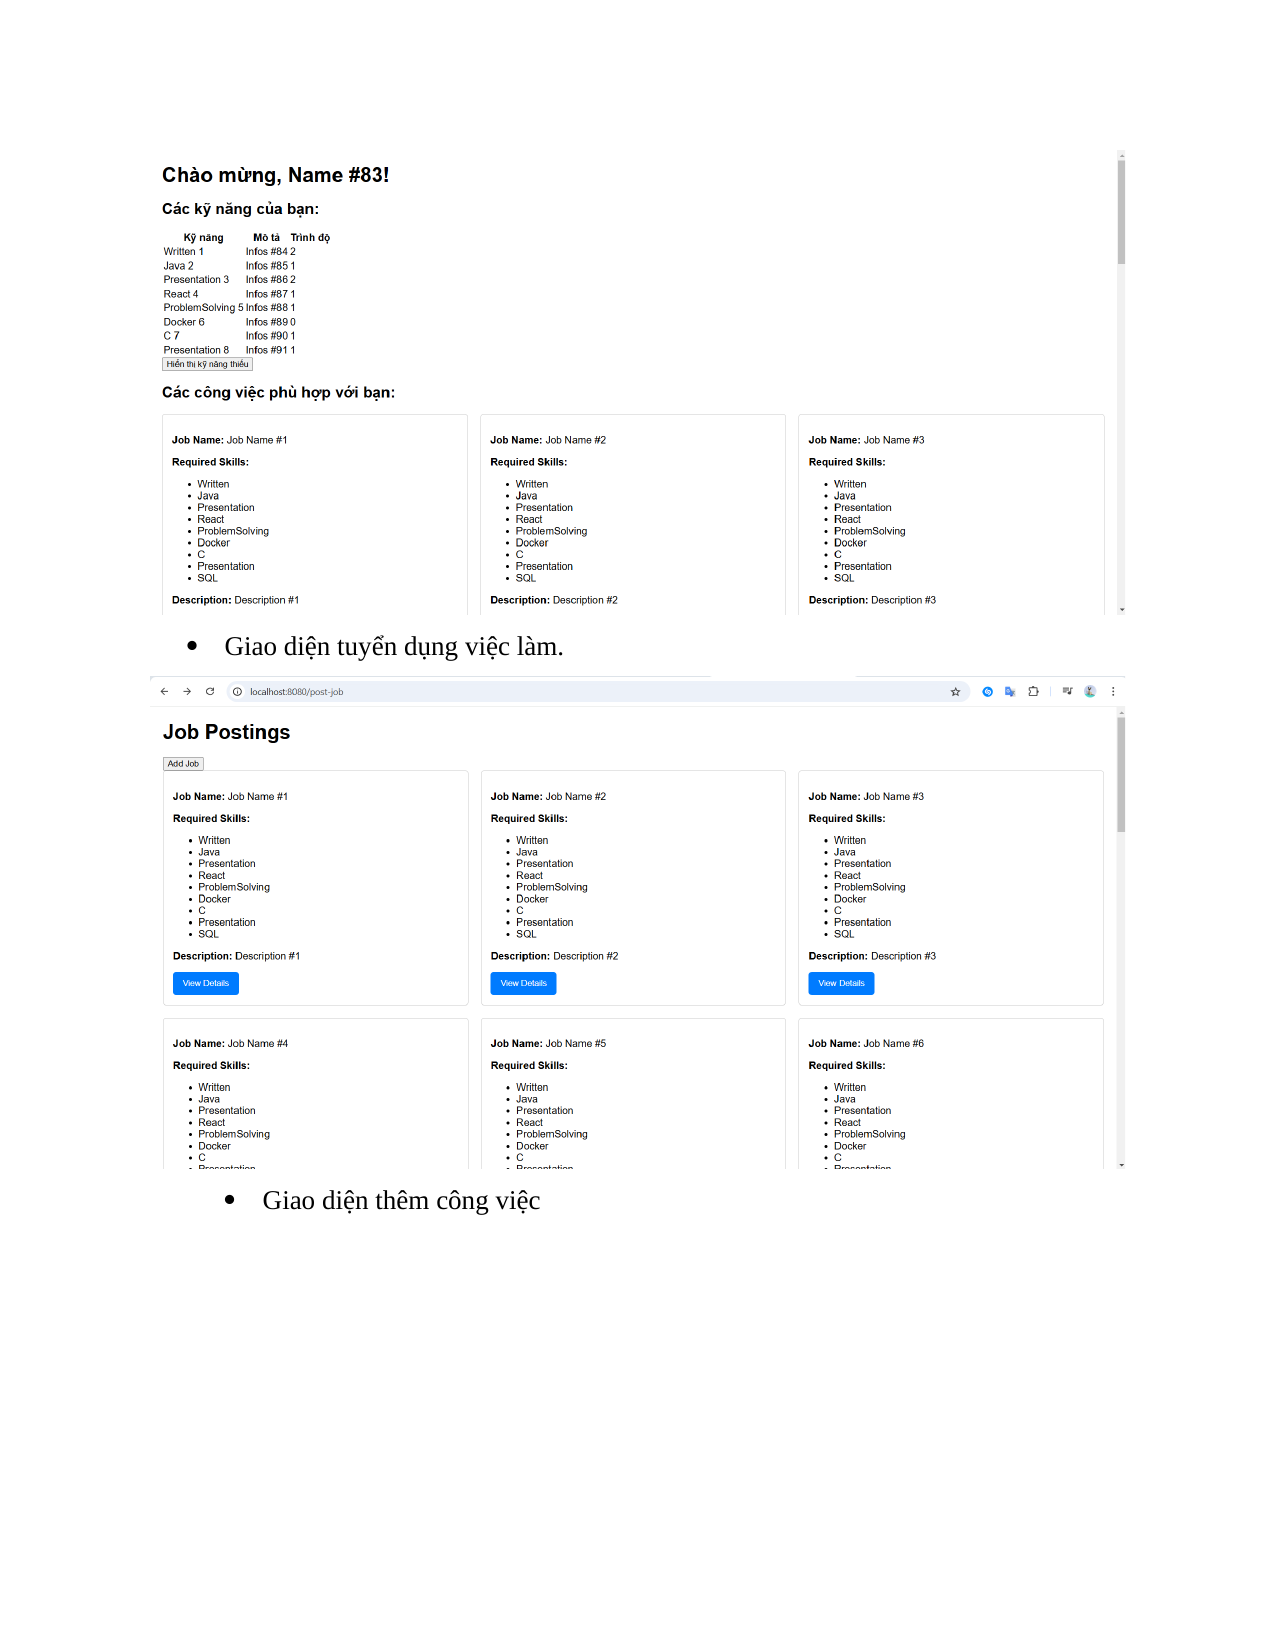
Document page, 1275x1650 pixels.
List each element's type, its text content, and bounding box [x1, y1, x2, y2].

list Giao diện thêm công việc [225, 1184, 1125, 1216]
list Giao diện tuyển dụng việc làm. [187, 630, 1125, 661]
picture [150, 676, 1125, 1169]
picture [150, 150, 1125, 615]
